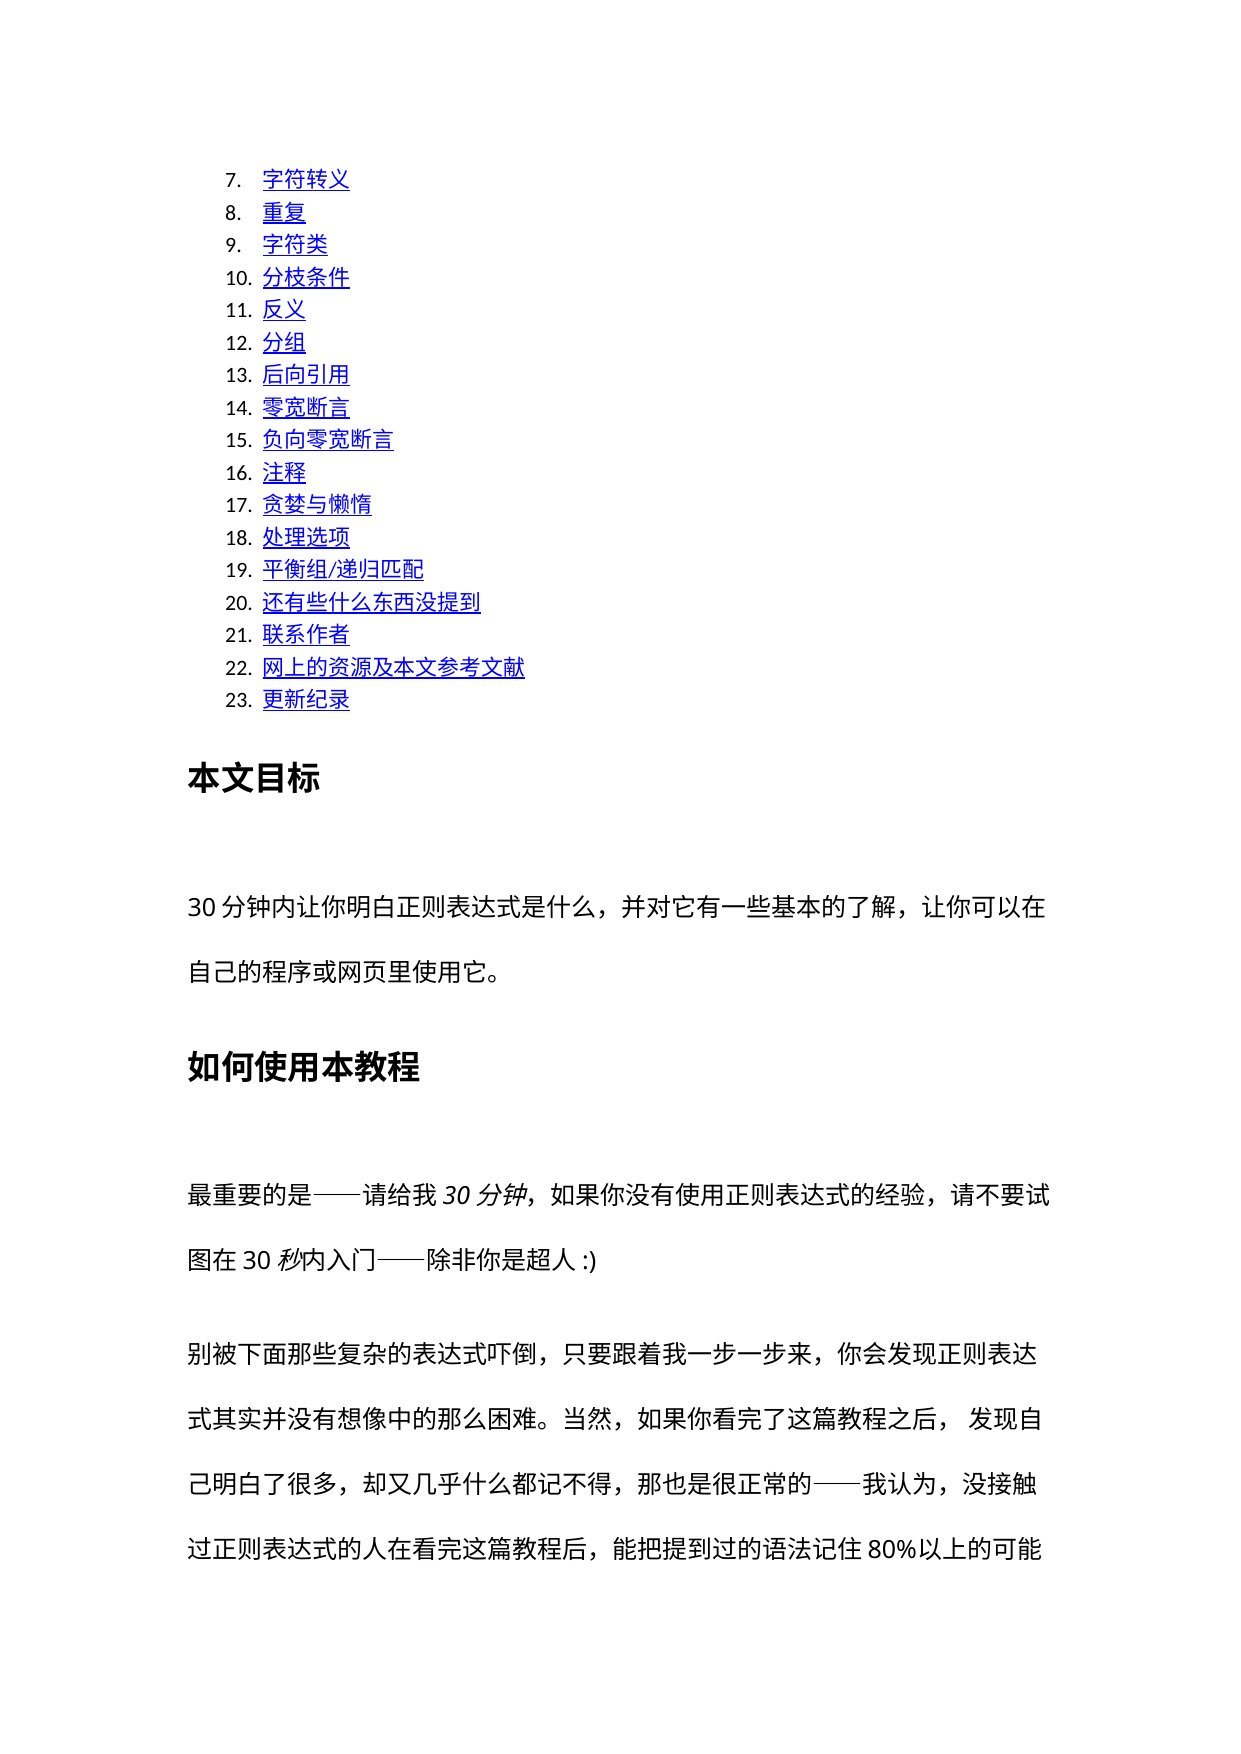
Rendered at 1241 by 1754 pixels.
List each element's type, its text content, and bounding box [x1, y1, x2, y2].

subtitle 如何使用本教程 [187, 1032, 1053, 1097]
list 分组 [225, 324, 1053, 357]
list 字符类 [225, 227, 1053, 259]
list 处理选项 [225, 519, 1053, 552]
list 负向零宽断言 [225, 422, 1053, 454]
subtitle 本文目标 [187, 744, 1053, 809]
list 反义 [225, 292, 1053, 324]
list 字符转义 [225, 162, 1053, 194]
list 网上的资源及本文参考文献 [225, 649, 1053, 682]
list 还有些什么东西没提到 [225, 584, 1053, 617]
list 更新纪录 [225, 682, 1053, 714]
text 30分钟内让你明白正则表达式是什么，并对它有一些基本的了解，让你可以在自己的程序或网页里使用它。 [187, 873, 1053, 1003]
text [187, 1321, 1053, 1581]
list 联系作者 [225, 617, 1053, 649]
list 平衡组/递归匹配 [225, 552, 1053, 584]
list 分枝条件 [225, 259, 1053, 292]
list 重复 [225, 194, 1053, 227]
text 最重要的是——请给我30分钟，如果你没有使用正则表达式的经验，请不要试图在30秒内入门——除非你是超人 :) [187, 1161, 1053, 1291]
list 注释 [225, 454, 1053, 487]
list 零宽断言 [225, 389, 1053, 422]
list 后向引用 [225, 357, 1053, 389]
list 贪婪与懒惰 [225, 487, 1053, 519]
